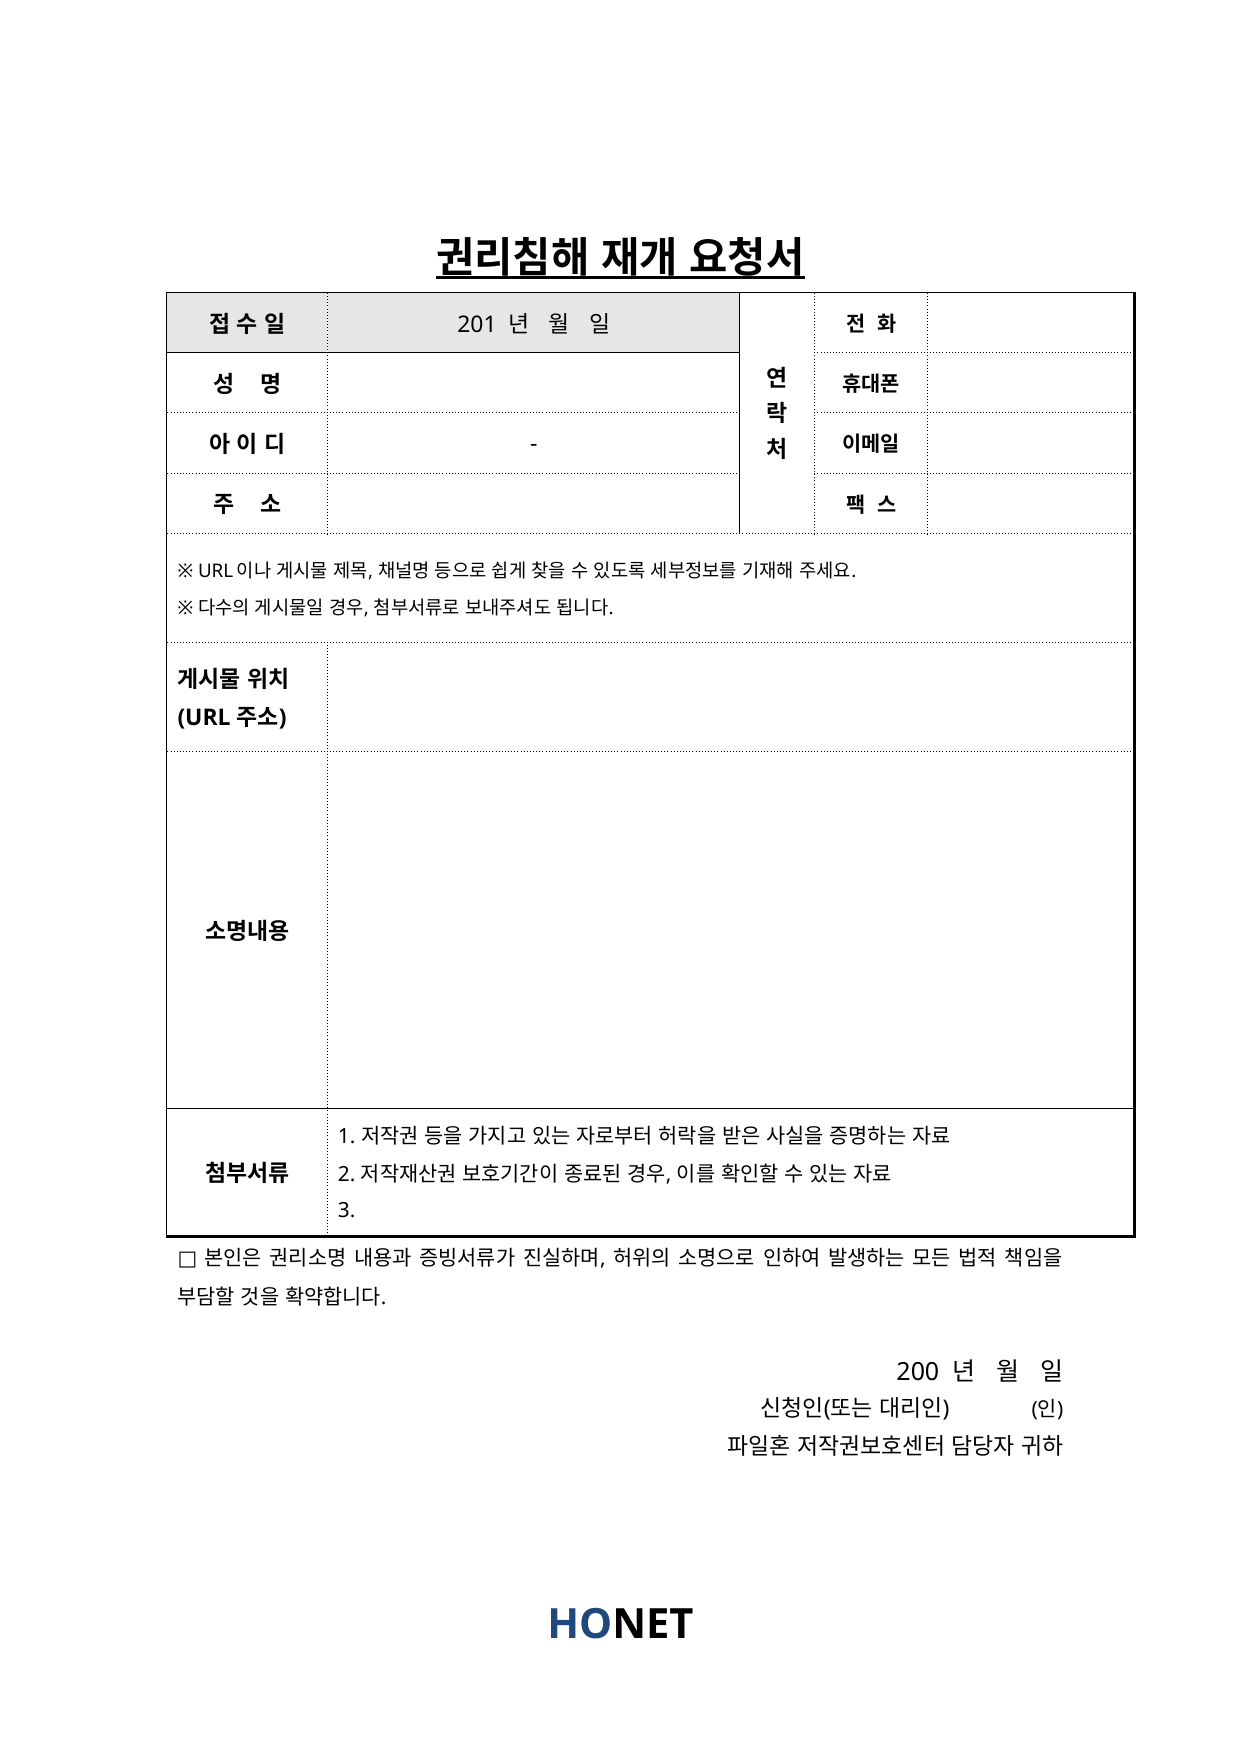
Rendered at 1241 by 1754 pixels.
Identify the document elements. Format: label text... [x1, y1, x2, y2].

table_cell 휴대폰 [815, 352, 927, 412]
text □ 본인은 권리소명 내용과 증빙서류가 진실하며, 허위의 소명으로 인하여 발생하는 모든 법적 책임을 부담할 것을 확약합니다. [177, 1238, 1063, 1313]
table_cell [328, 473, 739, 533]
table_header 전 화 [815, 293, 927, 352]
table_cell - [328, 412, 739, 472]
table_header 201 년 월 일 [328, 293, 739, 352]
table_cell 아 이 디 [167, 412, 327, 472]
table_cell [328, 642, 1133, 751]
table_cell 첨부서류 [167, 1109, 327, 1235]
table_header [927, 293, 1133, 352]
table_cell 주 소 [167, 473, 327, 533]
table_header 접 수 일 [167, 293, 327, 352]
text 파일혼 저작권보호센터 담당자 귀하 [177, 1426, 1063, 1463]
table_cell [927, 412, 1133, 472]
table_cell [927, 352, 1133, 412]
text 권리침해 재개 요청서 [177, 217, 1063, 292]
table_cell 팩 스 [815, 473, 927, 533]
table_cell ※ URL이나 게시물 제목, 채널명 등으로 쉽게 찾을 수 있도록 세부정보를 기재해 주세요. ※ 다수의 게시물일 경우, 첨부서류로 보내주셔도 됩니다. [167, 533, 1133, 642]
table_cell [328, 751, 1133, 1108]
table_cell [328, 353, 739, 412]
table_header 연 락 처 [740, 293, 815, 533]
table_cell 게시물 위치 (URL 주소) [167, 642, 327, 751]
table_cell 소명내용 [167, 751, 327, 1108]
table_cell 성 명 [167, 353, 327, 412]
table_cell 1. 저작권 등을 가지고 있는 자로부터 허락을 받은 사실을 증명하는 자료 2. 저작재산권 보호기간이 종료된 경우, 이를 확인할 수 있는 자료 3. [328, 1109, 1133, 1235]
table_cell 이메일 [815, 412, 927, 472]
table_cell [927, 473, 1133, 533]
text 200 년 월 일 신청인(또는 대리인) (인) [177, 1351, 1063, 1426]
